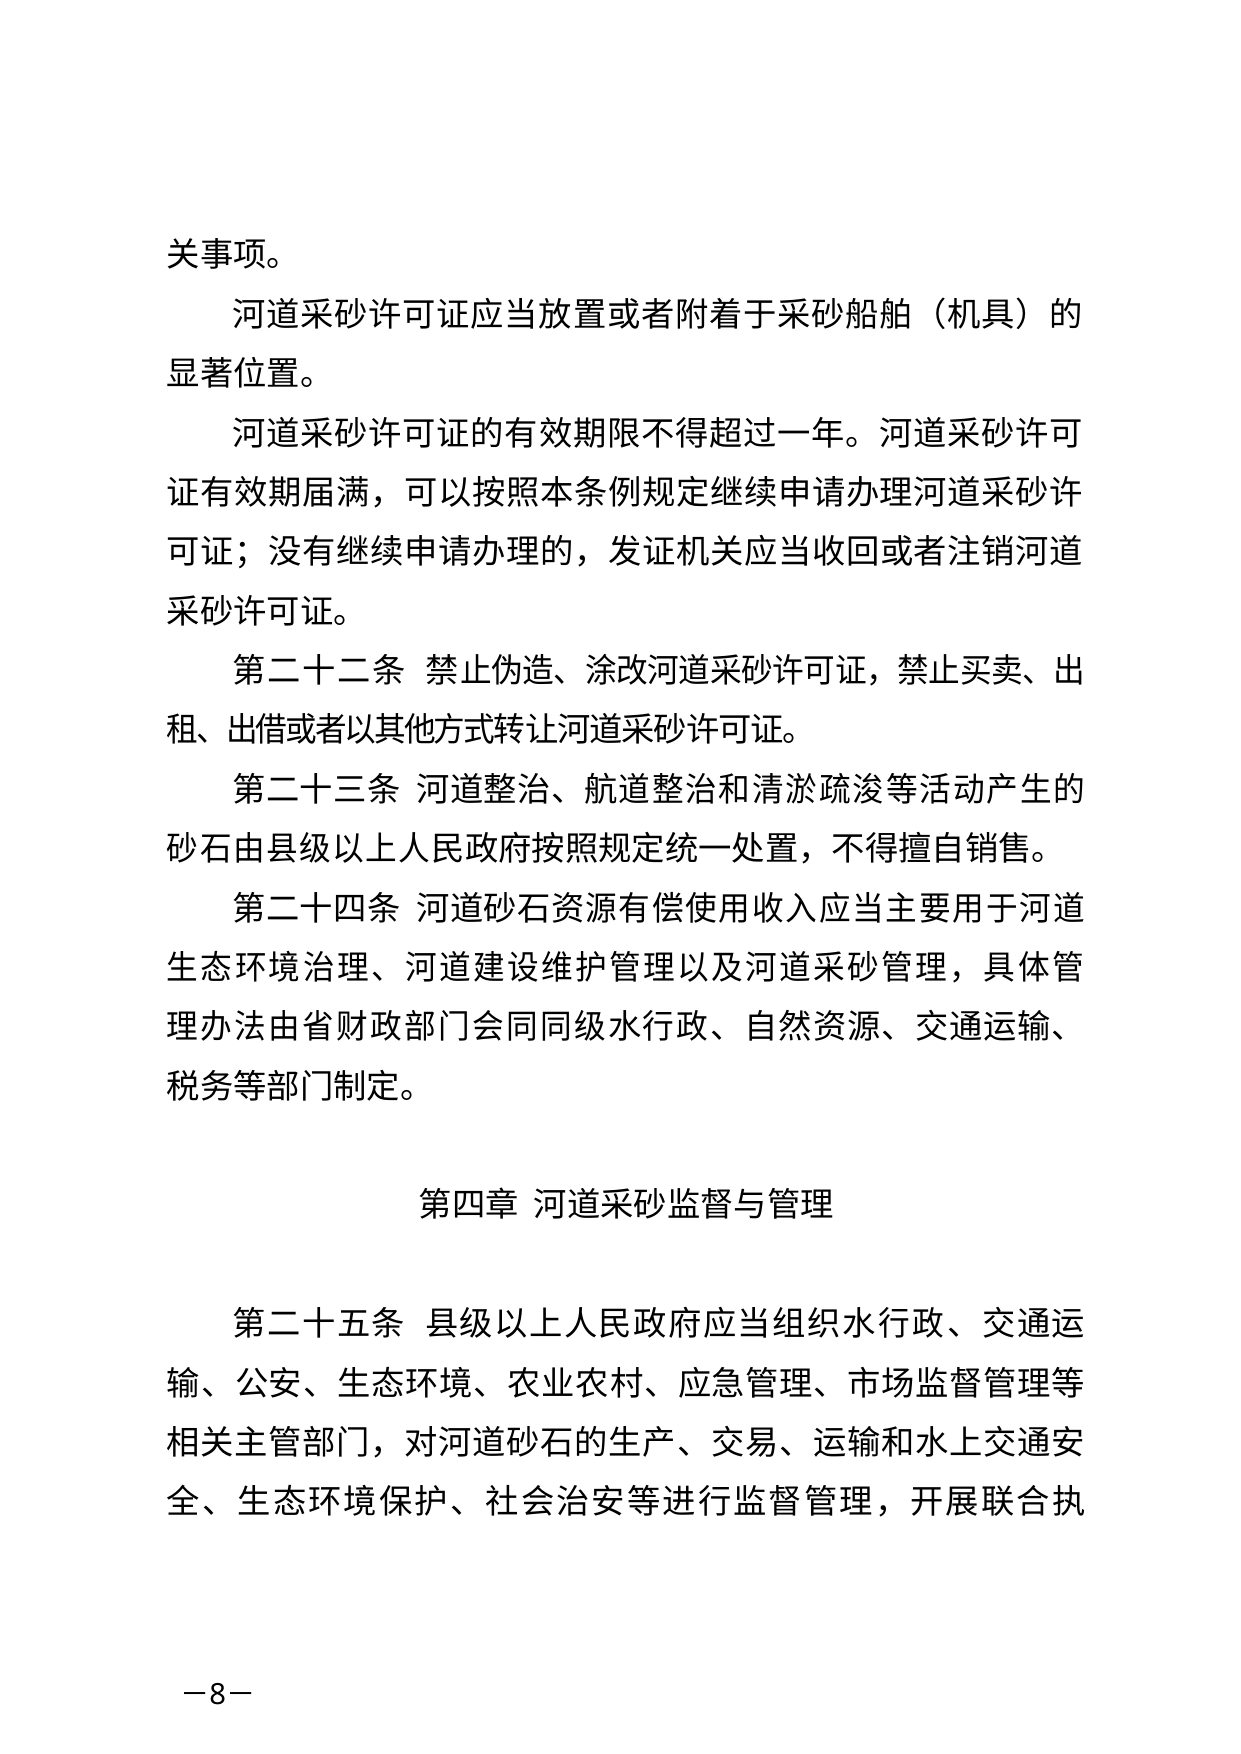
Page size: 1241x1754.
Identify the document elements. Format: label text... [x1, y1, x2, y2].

text 第二十二条 禁止伪造、涂改河道采砂许可证，禁止买卖、出租、出借或者以其他方式转让河道采砂许可证。 [167, 635, 1085, 754]
text 第四章 河道采砂监督与管理 [167, 1169, 1085, 1229]
text 第二十三条 河道整治、航道整治和清淤疏浚等活动产生的砂石由县级以上人民政府按照规定统一处置，不得擅自销售。 [167, 754, 1085, 872]
text 河道采砂许可证的有效期限不得超过一年。河道采砂许可证有效期届满，可以按照本条例规定继续申请办理河道采砂许可证；没有继续申请办理的，发证机关应当收回或者注销河道采砂许可证。 [167, 397, 1085, 635]
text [167, 219, 1085, 279]
text 河道采砂许可证应当放置或者附着于采砂船舶（机具）的显著位置。 [167, 279, 1085, 397]
text 第二十四条 河道砂石资源有偿使用收入应当主要用于河道生态环境治理、河道建设维护管理以及河道采砂管理，具体管理办法由省财政部门会同同级水行政、自然资源、交通运输、税务等部门制定。 [167, 872, 1085, 1110]
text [167, 1288, 1085, 1526]
